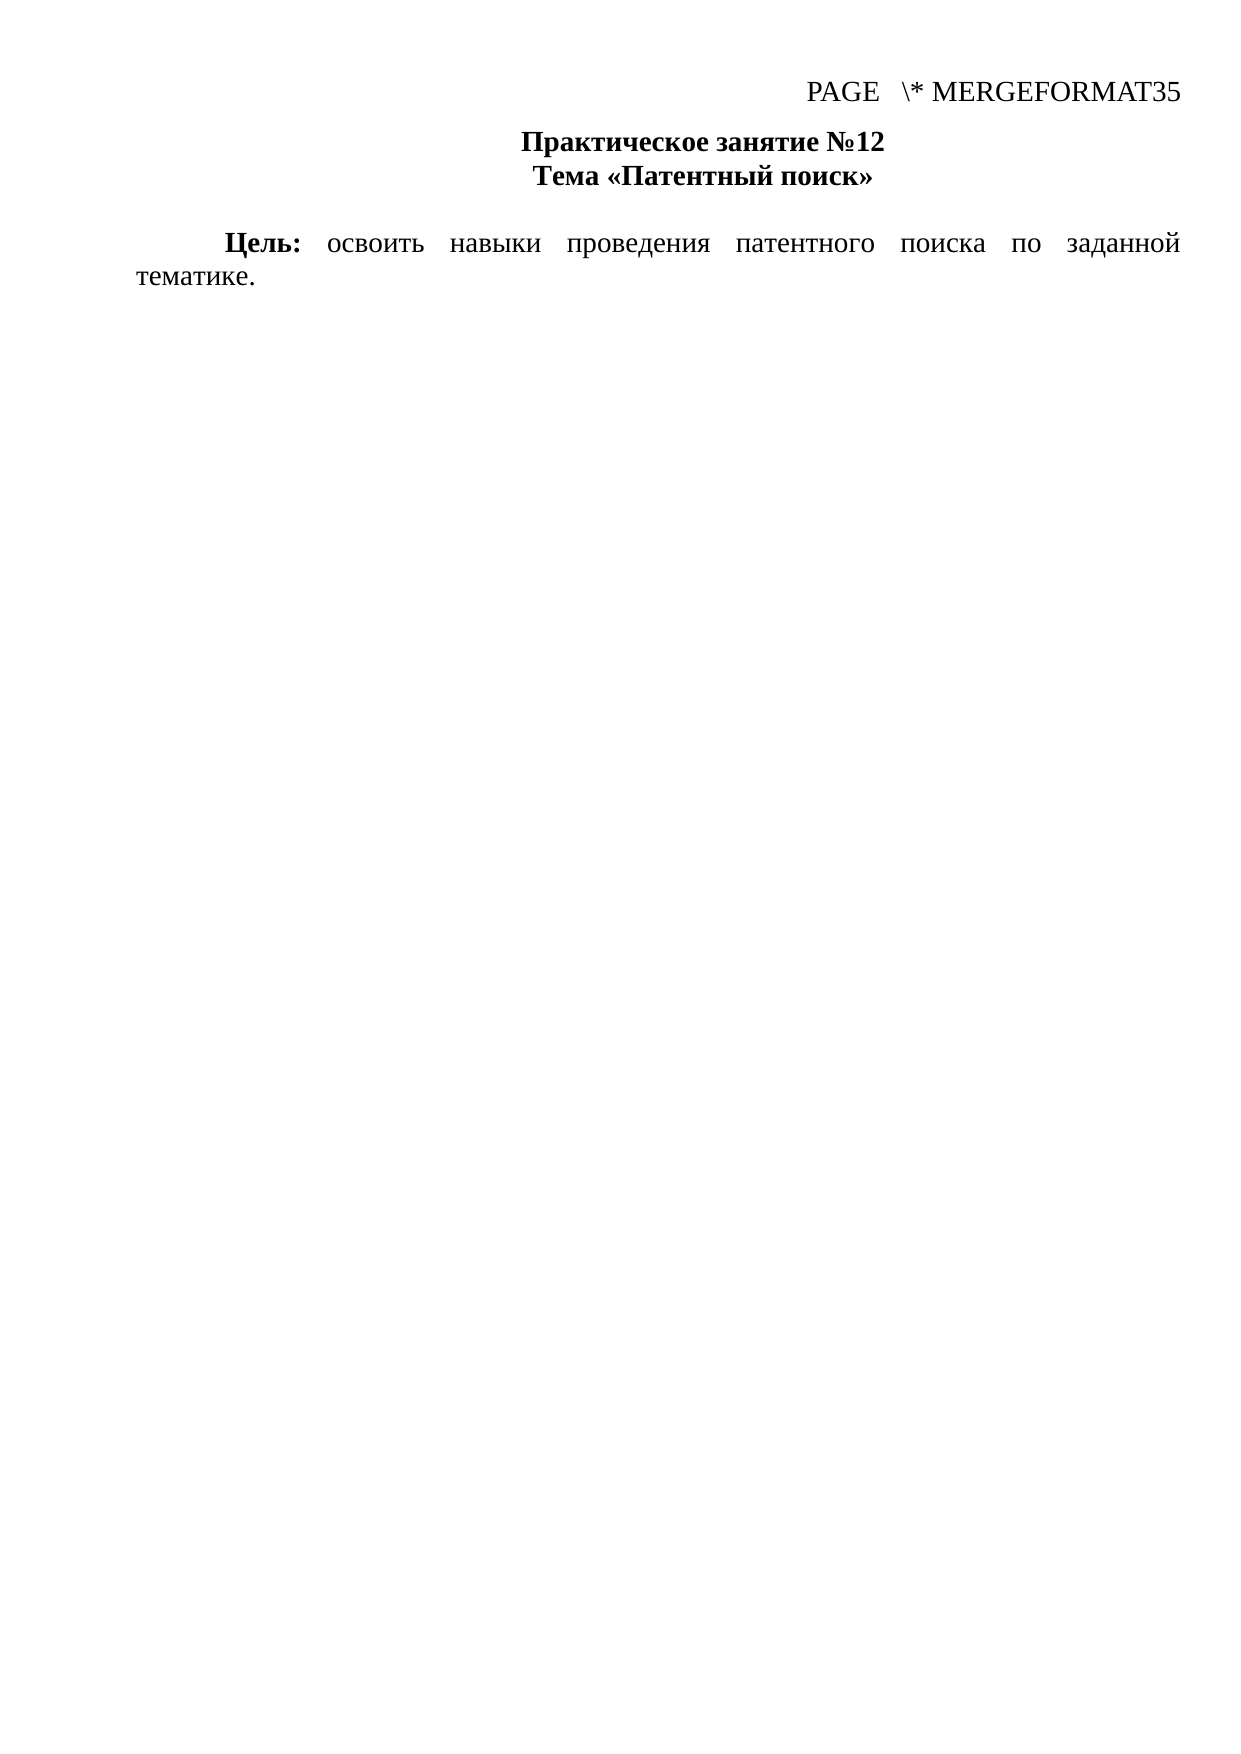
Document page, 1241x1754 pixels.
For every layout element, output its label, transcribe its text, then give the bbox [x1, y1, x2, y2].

text Тема «Патентный поиск» [136, 158, 1181, 191]
text Практическое занятие №12 [136, 124, 1181, 158]
text Цель: освоить навыки проведения патентного поиска по заданной тематике. [136, 225, 1181, 292]
